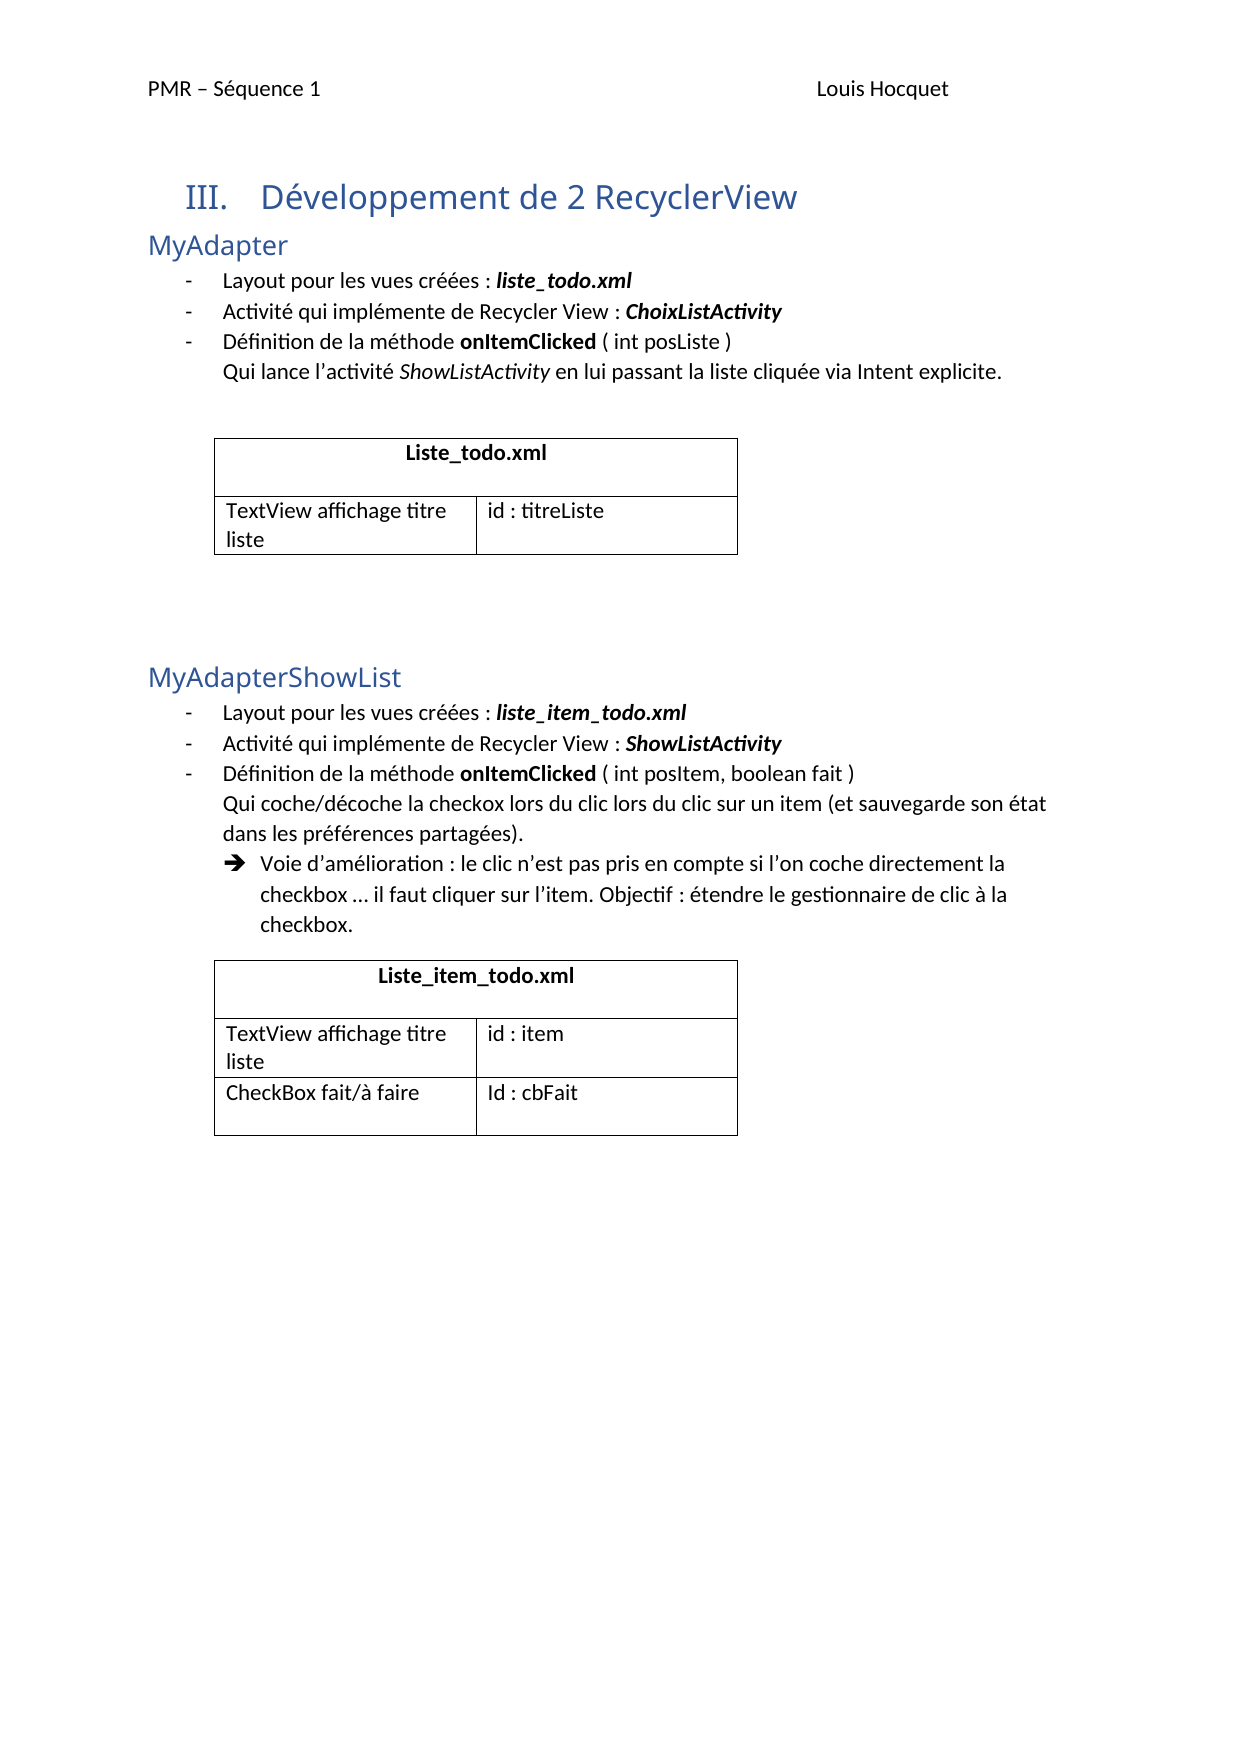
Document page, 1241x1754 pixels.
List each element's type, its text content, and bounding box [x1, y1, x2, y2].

list Définition de la méthode onItemClicked ( int posListe ) [185, 327, 1093, 355]
list Layout pour les vues créées : liste_item_todo.xml [185, 698, 1093, 726]
table_cell Id : cbFait [477, 1078, 737, 1135]
list Activité qui implémente de Recycler View : ShowListActivity [185, 729, 1093, 757]
subtitle MyAdapter [148, 227, 1093, 264]
subtitle MyAdapterShowList [148, 659, 1093, 696]
list Qui coche/décoche la checkox lors du clic lors du clic sur un item (et sauvegarde son état dans les préférences partagées). [223, 789, 1093, 847]
table_cell TextView affichage titre liste [215, 1019, 476, 1077]
table_cell id : item [477, 1019, 737, 1077]
table_cell id : titreListe [477, 497, 737, 554]
list Voie d’amélioration : le clic n’est pas pris en compte si l’on coche directement la checkbox … il faut cliquer sur l’item. Objectif : étendre le gestionnaire de clic à la checkbox. [223, 849, 1093, 938]
table_header Liste_item_todo.xml [215, 961, 737, 1018]
list Activité qui implémente de Recycler View : ChoixListActivity [185, 297, 1093, 325]
list Layout pour les vues créées : liste_todo.xml [185, 267, 1093, 294]
table_header Liste_todo.xml [215, 439, 737, 496]
table_cell TextView affichage titre liste [215, 497, 476, 554]
list Définition de la méthode onItemClicked ( int posItem, boolean fait ) [185, 759, 1093, 787]
table_cell CheckBox fait/à faire [215, 1078, 476, 1135]
subtitle Développement de 2 RecyclerView [185, 174, 1093, 219]
list Qui lance l’activité ShowListActivity en lui passant la liste cliquée via Intent explicite. [223, 357, 1093, 385]
